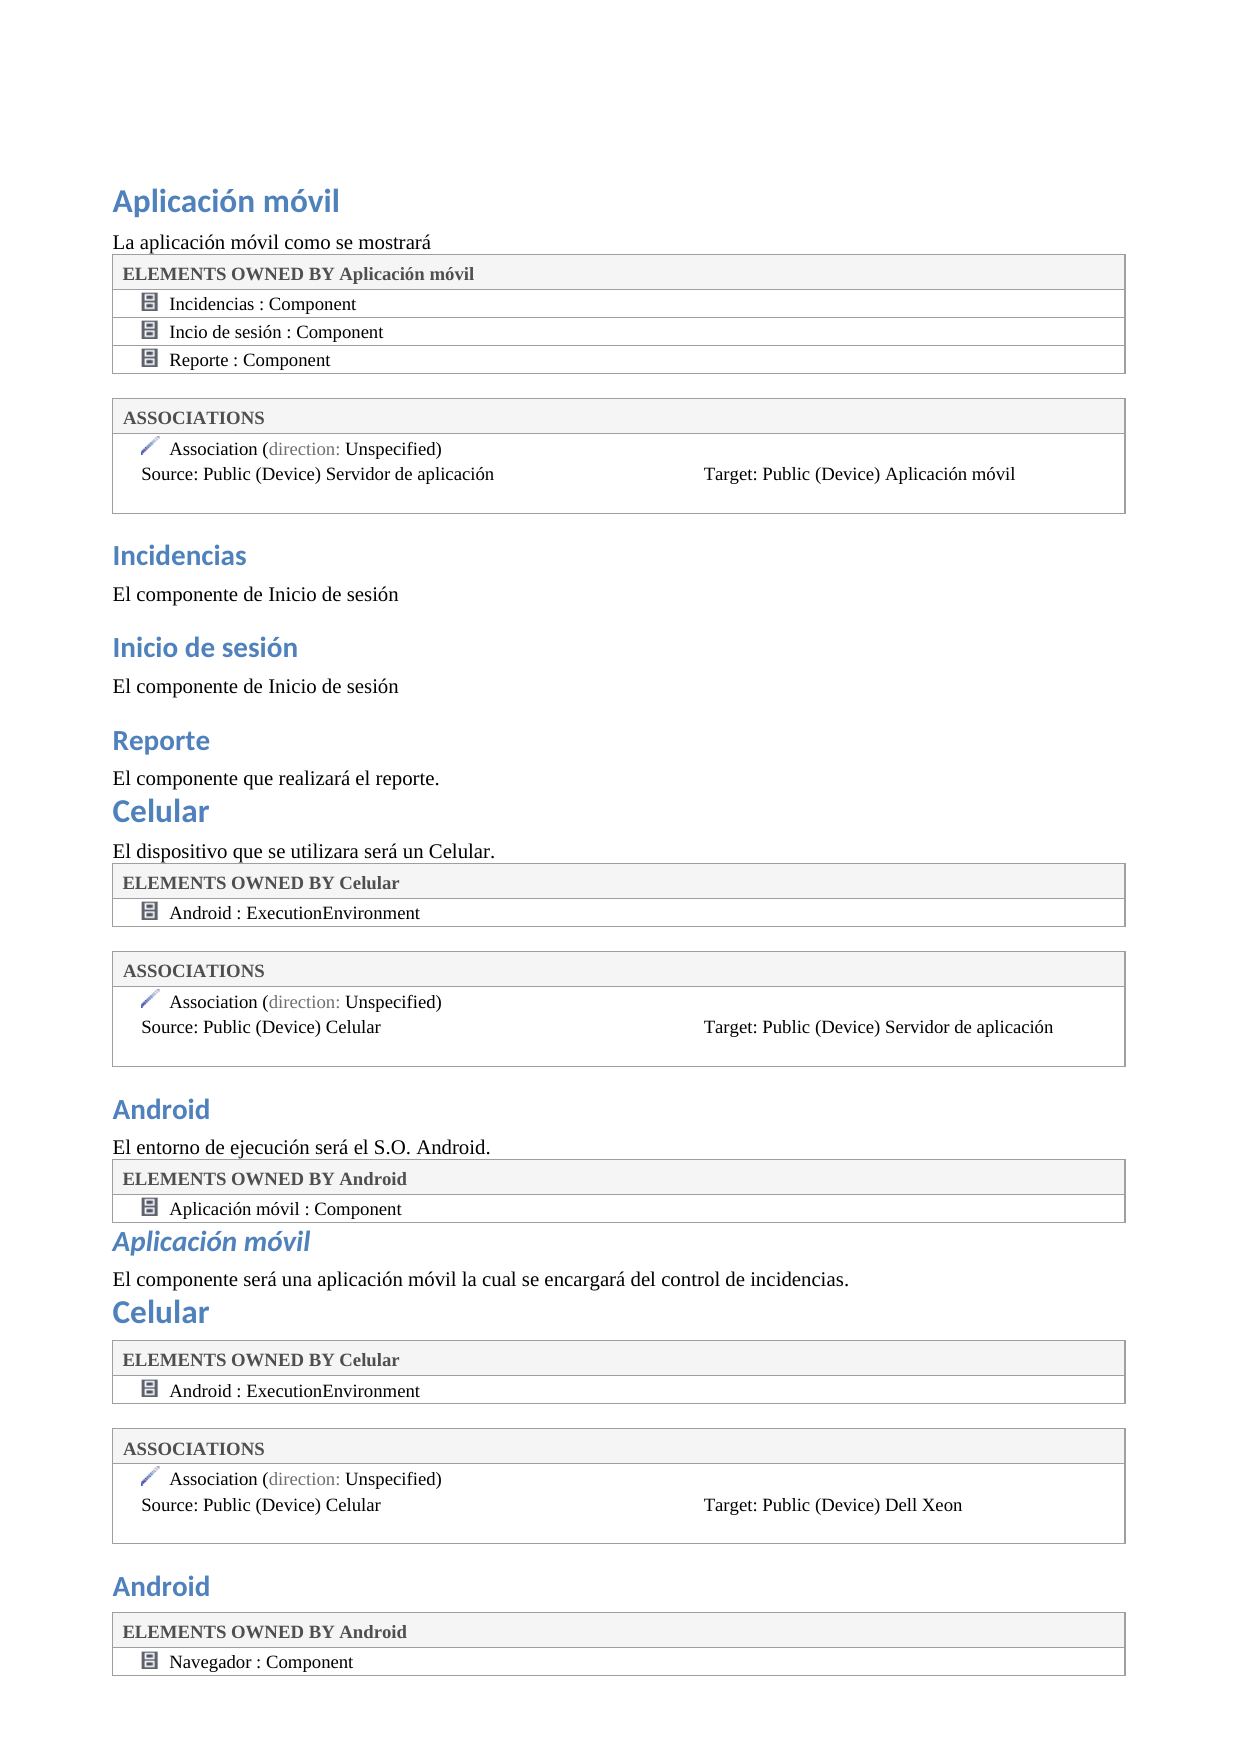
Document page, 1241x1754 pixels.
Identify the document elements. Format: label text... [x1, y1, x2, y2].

subtitle Aplicación móvil [112, 1223, 1128, 1258]
table_cell Source: Public (Device) Celular [113, 1491, 675, 1543]
text El componente de Inicio de sesión [112, 581, 1128, 606]
table_header ELEMENTS OWNED BY Celular [113, 864, 1124, 898]
subtitle Celular [112, 790, 1128, 830]
text El componente será una aplicación móvil la cual se encargará del control de incidencias. [112, 1267, 1128, 1291]
subtitle Reporte [112, 722, 1128, 757]
table_cell Aplicación móvil : Component [113, 1195, 1124, 1222]
picture [141, 347, 160, 367]
table_header ASSOCIATIONS [113, 1429, 1124, 1463]
table_cell Android : ExecutionEnvironment [113, 899, 1124, 926]
table_cell Association (direction: Unspecified) [113, 434, 1124, 461]
table_cell Source: Public (Device) Celular [113, 1014, 675, 1066]
table_header ELEMENTS OWNED BY Android [113, 1160, 1124, 1194]
picture [141, 436, 160, 455]
table_cell Target: Public (Device) Aplicación móvil [675, 461, 1124, 512]
picture [141, 1466, 160, 1486]
subtitle Incidencias [112, 537, 1128, 573]
table_header ELEMENTS OWNED BY Aplicación móvil [113, 255, 1124, 289]
text El entorno de ejecución será el S.O. Android. [112, 1135, 1128, 1159]
table_cell Incio de sesión : Component [113, 318, 1124, 345]
picture [141, 901, 160, 920]
subtitle Inicio de sesión [112, 629, 1128, 665]
picture [141, 320, 160, 339]
table_cell Reporte : Component [113, 346, 1124, 373]
table_cell Association (direction: Unspecified) [113, 1464, 1124, 1491]
text El componente que realizará el reporte. [112, 766, 1128, 790]
table_header ELEMENTS OWNED BY Celular [113, 1341, 1124, 1375]
text El componente de Inicio de sesión [112, 673, 1128, 698]
picture [141, 1378, 160, 1397]
table_cell Incidencias : Component [113, 290, 1124, 317]
table_cell Android : ExecutionEnvironment [113, 1376, 1124, 1403]
table_header ELEMENTS OWNED BY Android [113, 1613, 1124, 1647]
table_cell Target: Public (Device) Servidor de aplicación [675, 1014, 1124, 1066]
text La aplicación móvil como se mostrará [112, 229, 1128, 254]
subtitle Celular [112, 1291, 1128, 1332]
picture [141, 1197, 160, 1216]
picture [141, 1650, 160, 1669]
table_cell Source: Public (Device) Servidor de aplicación [113, 461, 675, 512]
subtitle Android [112, 1091, 1128, 1126]
table_header ASSOCIATIONS [113, 399, 1124, 433]
text El dispositivo que se utilizara será un Celular. [112, 839, 1128, 863]
subtitle Android [112, 1568, 1128, 1603]
table_cell Navegador : Component [113, 1648, 1124, 1675]
picture [141, 989, 160, 1008]
subtitle Aplicación móvil [112, 181, 1128, 221]
table_header ASSOCIATIONS [113, 952, 1124, 986]
table_cell Association (direction: Unspecified) [113, 987, 1124, 1014]
table_cell Target: Public (Device) Dell Xeon [675, 1491, 1124, 1543]
picture [141, 291, 160, 311]
